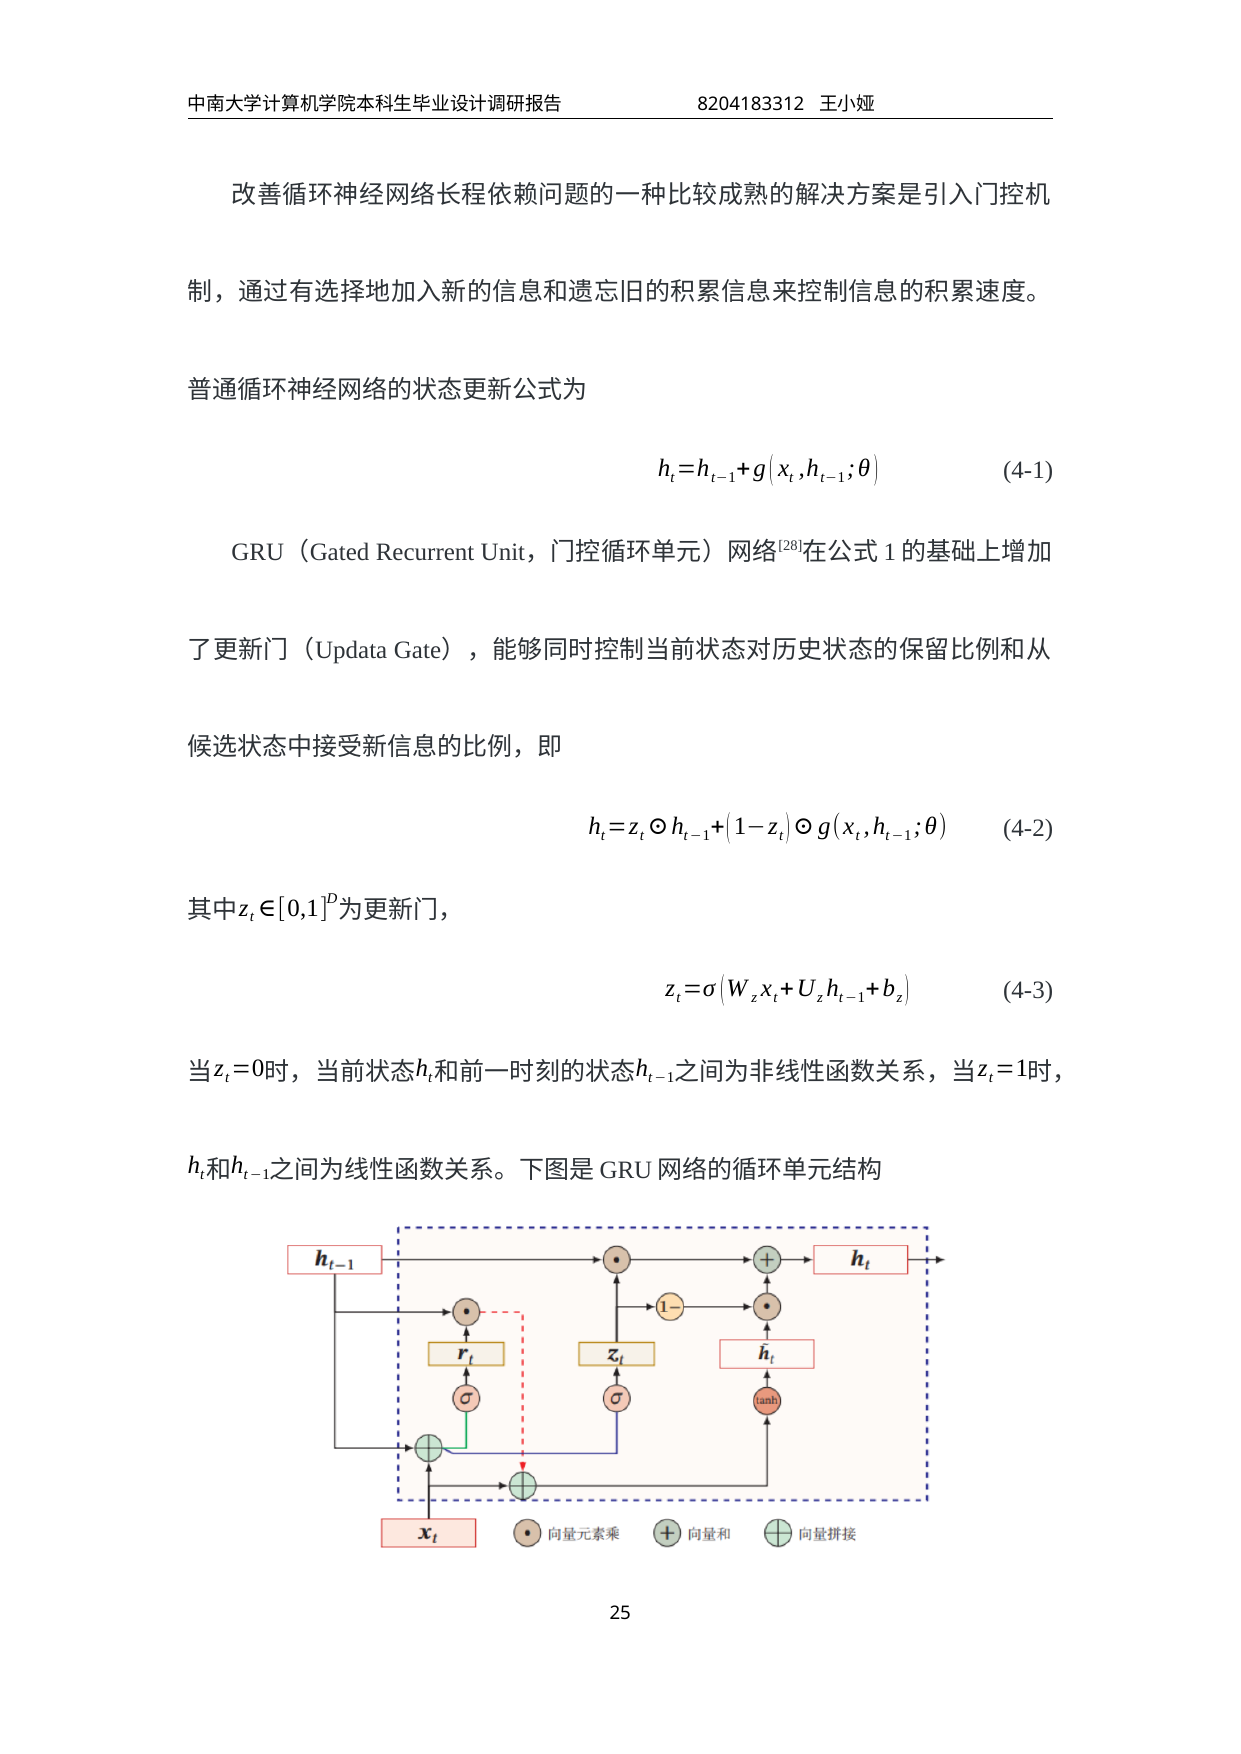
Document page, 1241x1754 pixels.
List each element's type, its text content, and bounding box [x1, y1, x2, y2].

text 当时，当前状态和前一时刻的状态之间为非线性函数关系，当时，和之间为线性函数关系。下图是GRU网络的循环单元结构 [187, 1037, 1053, 1200]
text (4-3) [187, 958, 1053, 1023]
text 其中为更新门， [187, 875, 1053, 940]
text (4-1) [187, 438, 1053, 503]
text GRU（Gated Recurrent Unit，门控循环单元）网络[28]在公式1的基础上增加了更新门（Updata Gate），能够同时控制当前状态对历史状态的保留比例和从候选状态中接受新信息的比例，即 [187, 517, 1053, 777]
picture [283, 1217, 958, 1557]
text 改善循环神经网络长程依赖问题的一种比较成熟的解决方案是引入门控机制，通过有选择地加入新的信息和遗忘旧的积累信息来控制信息的积累速度。普通循环神经网络的状态更新公式为 [187, 160, 1053, 420]
text (4-2) [187, 795, 1053, 860]
